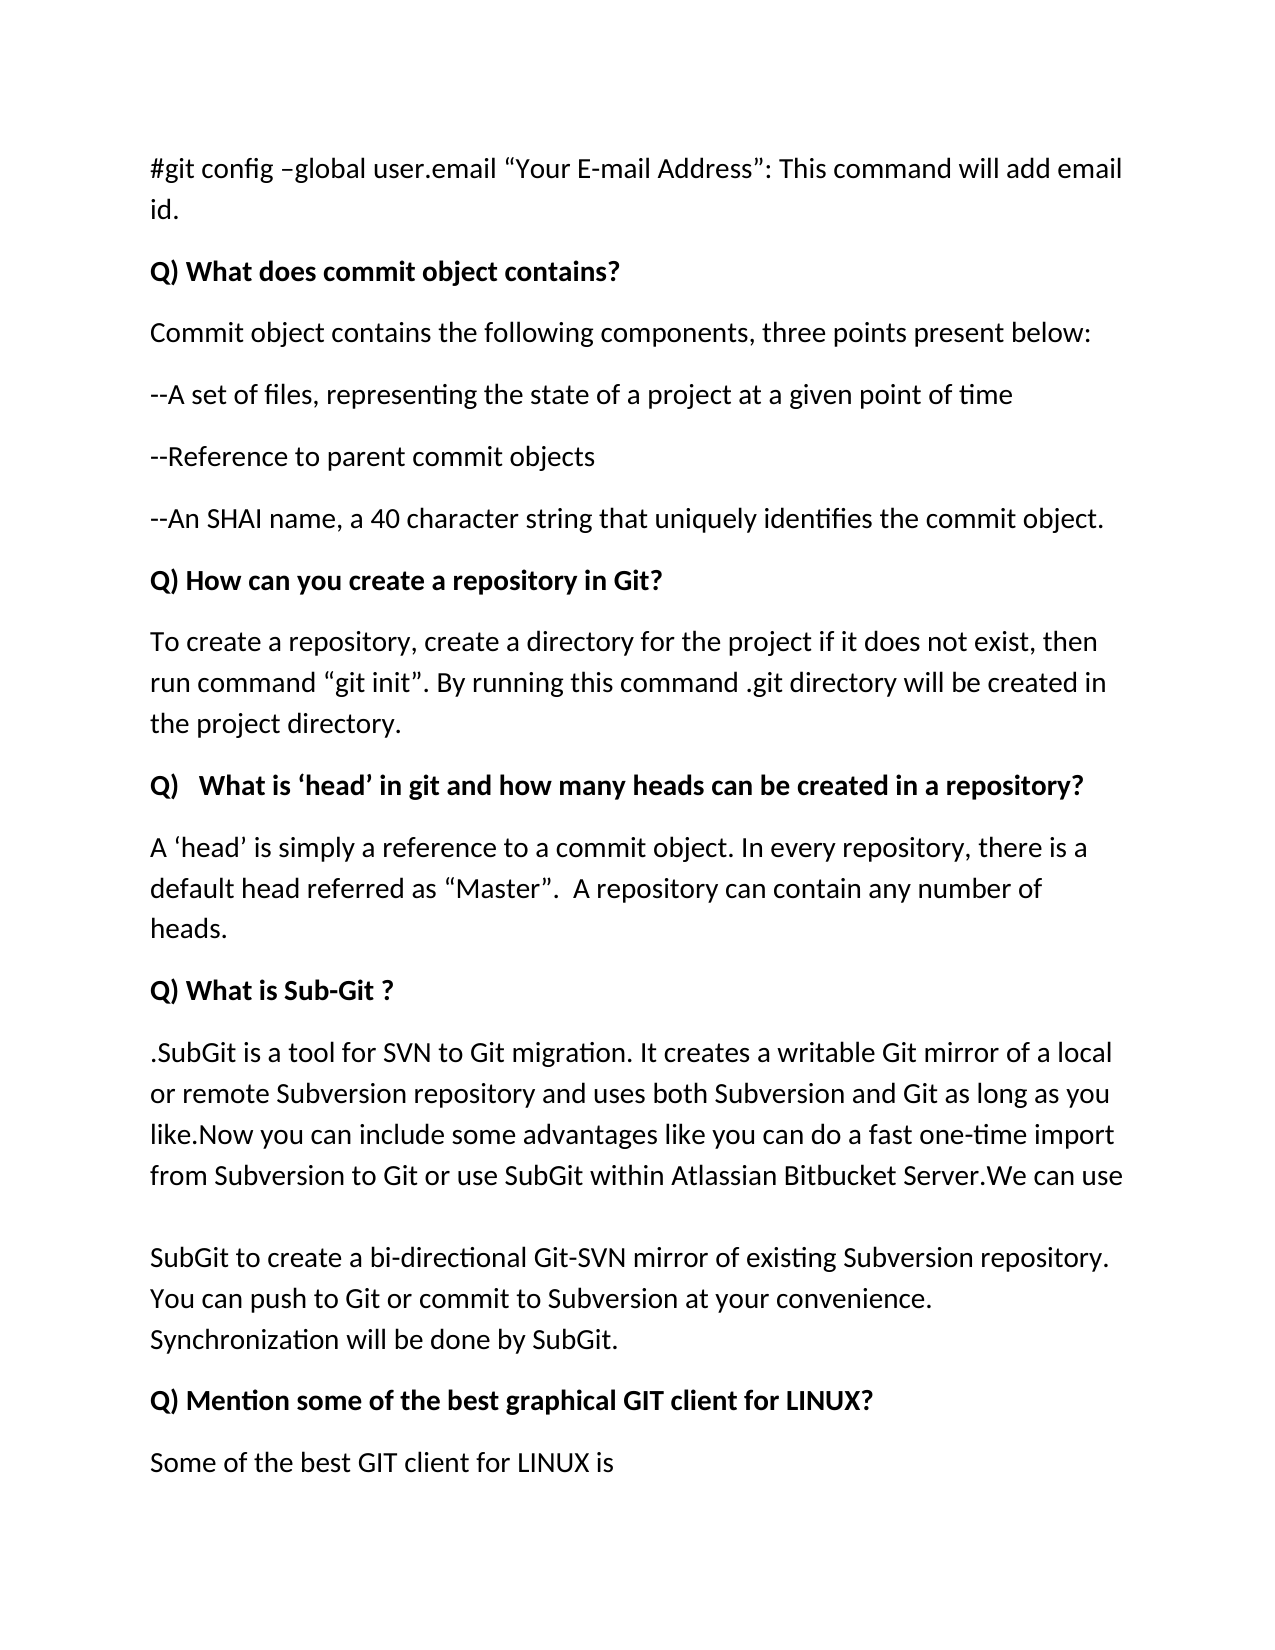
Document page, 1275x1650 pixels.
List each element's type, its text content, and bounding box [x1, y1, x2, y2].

text .SubGit is a tool for SVN to Git migration. It creates a writable Git mirror of a local or remote Subversion repository and uses both Subversion and Git as long as you like.Now you can include some advantages like you can do a fast one-time import from Subversion to Git or use SubGit within Atlassian Bitbucket Server.We can use SubGit to create a bi-directional Git-SVN mirror of existing Subversion repository. You can push to Git or commit to Subversion at your convenience. Synchronization will be done by SubGit. [150, 1034, 1125, 1356]
text --Reference to parent commit objects [150, 438, 1125, 474]
text To create a repository, create a directory for the project if it does not exist, then run command “git init”. By running this command .git directory will be created in the project directory. [150, 623, 1125, 741]
text Q) Mention some of the best graphical GIT client for LINUX? [150, 1382, 1125, 1418]
text Q) What is Sub-Git ? [150, 972, 1125, 1008]
text Commit object contains the following components, three points present below: [150, 314, 1125, 350]
text Q) How can you create a repository in Git? [150, 562, 1125, 597]
text Some of the best GIT client for LINUX is [150, 1444, 1125, 1480]
text A ‘head’ is simply a reference to a commit object. In every repository, there is a default head referred as “Master”. A repository can contain any number of heads. [150, 829, 1125, 946]
text Q) What is ‘head’ in git and how many heads can be created in a repository? [150, 767, 1125, 803]
text --An SHAI name, a 40 character string that uniquely identifies the commit object. [150, 500, 1125, 535]
text Q) What does commit object contains? [150, 253, 1125, 288]
text --A set of files, representing the state of a project at a given point of time [150, 376, 1125, 412]
text #git config –global user.email “Your E-mail Address”: This command will add email id. [150, 150, 1125, 227]
